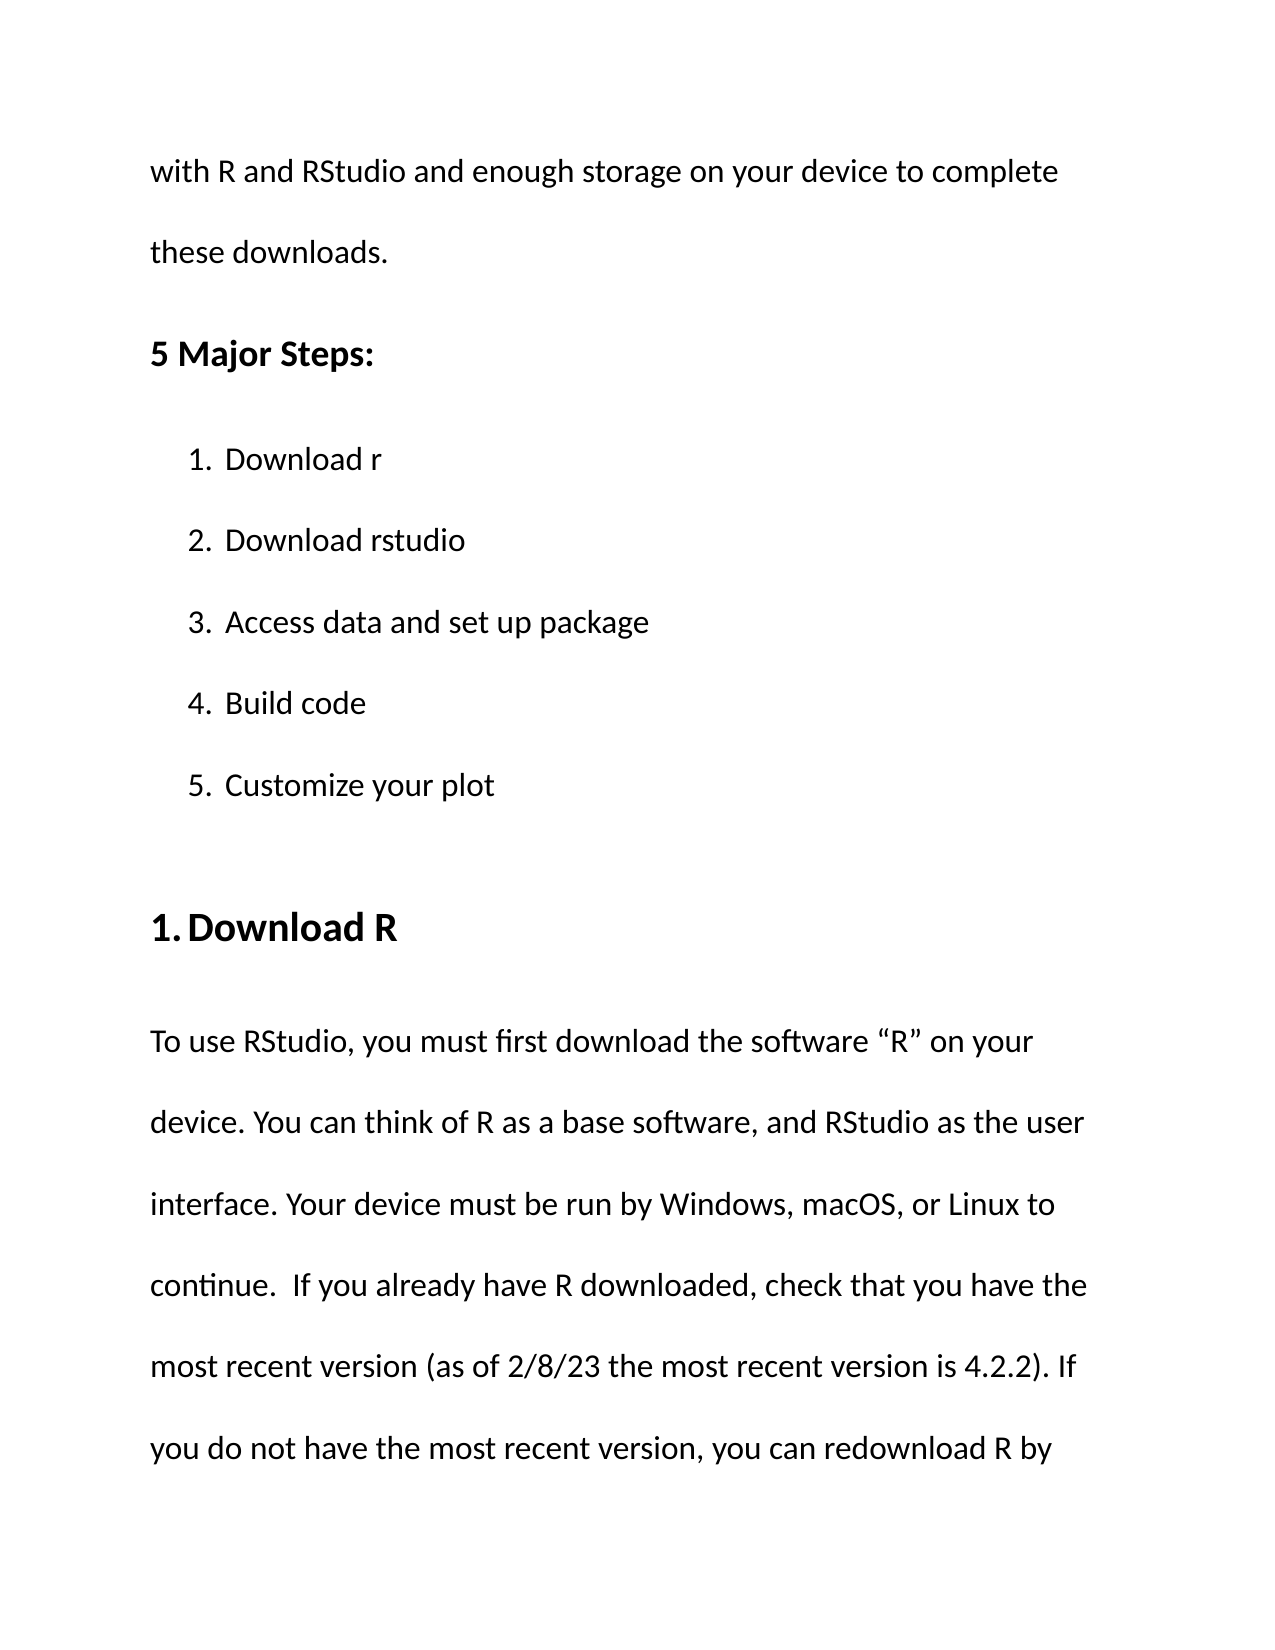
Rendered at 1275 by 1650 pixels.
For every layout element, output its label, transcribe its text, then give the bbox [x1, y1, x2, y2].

list Access data and set up package [187, 601, 1125, 642]
list Download rstudio [187, 519, 1125, 560]
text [150, 1019, 1125, 1468]
list Build code [187, 682, 1125, 723]
text 5 Major Steps: [150, 329, 1125, 375]
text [150, 150, 1125, 272]
list Customize your plot [187, 764, 1125, 804]
list Download r [187, 438, 1125, 479]
list Download R [150, 901, 1125, 952]
